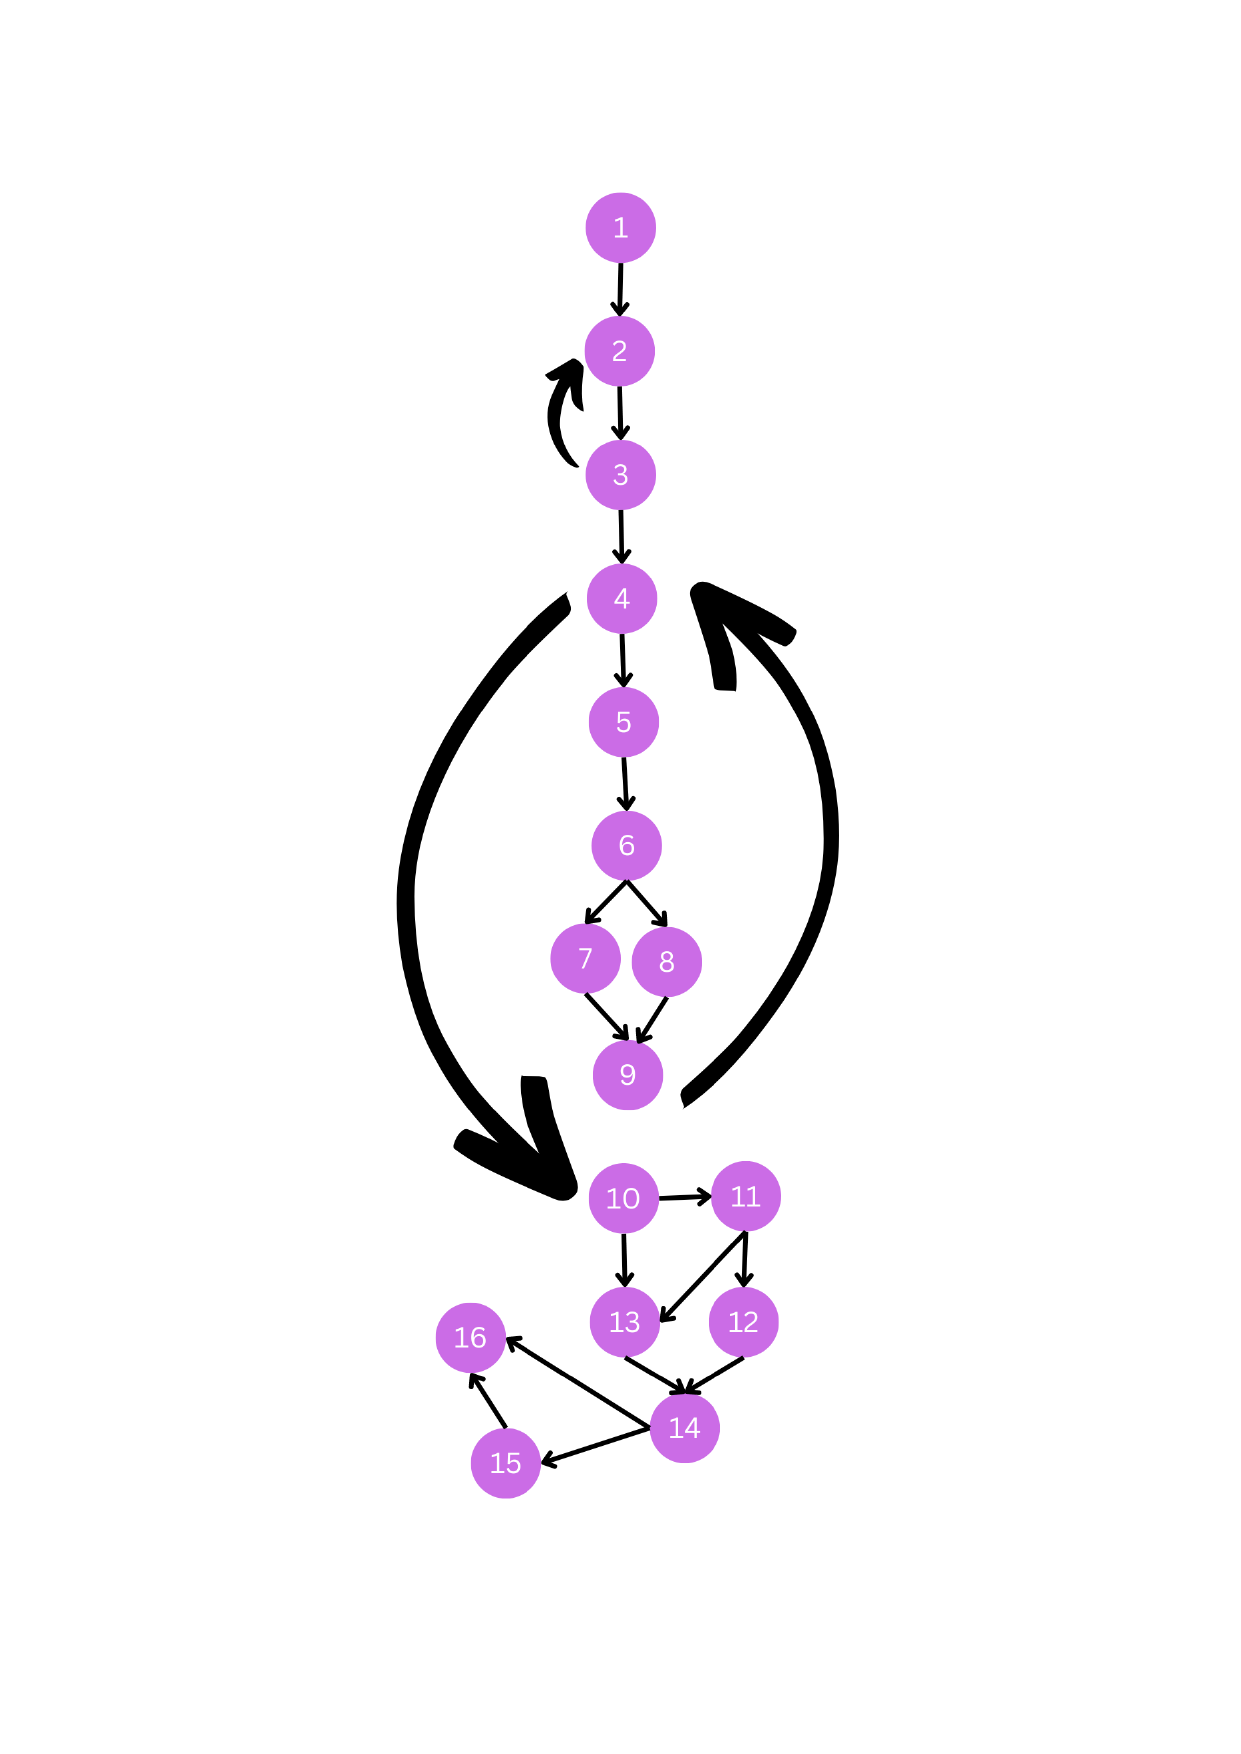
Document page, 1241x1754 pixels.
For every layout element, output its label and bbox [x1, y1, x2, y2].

picture [150, 180, 1091, 1510]
